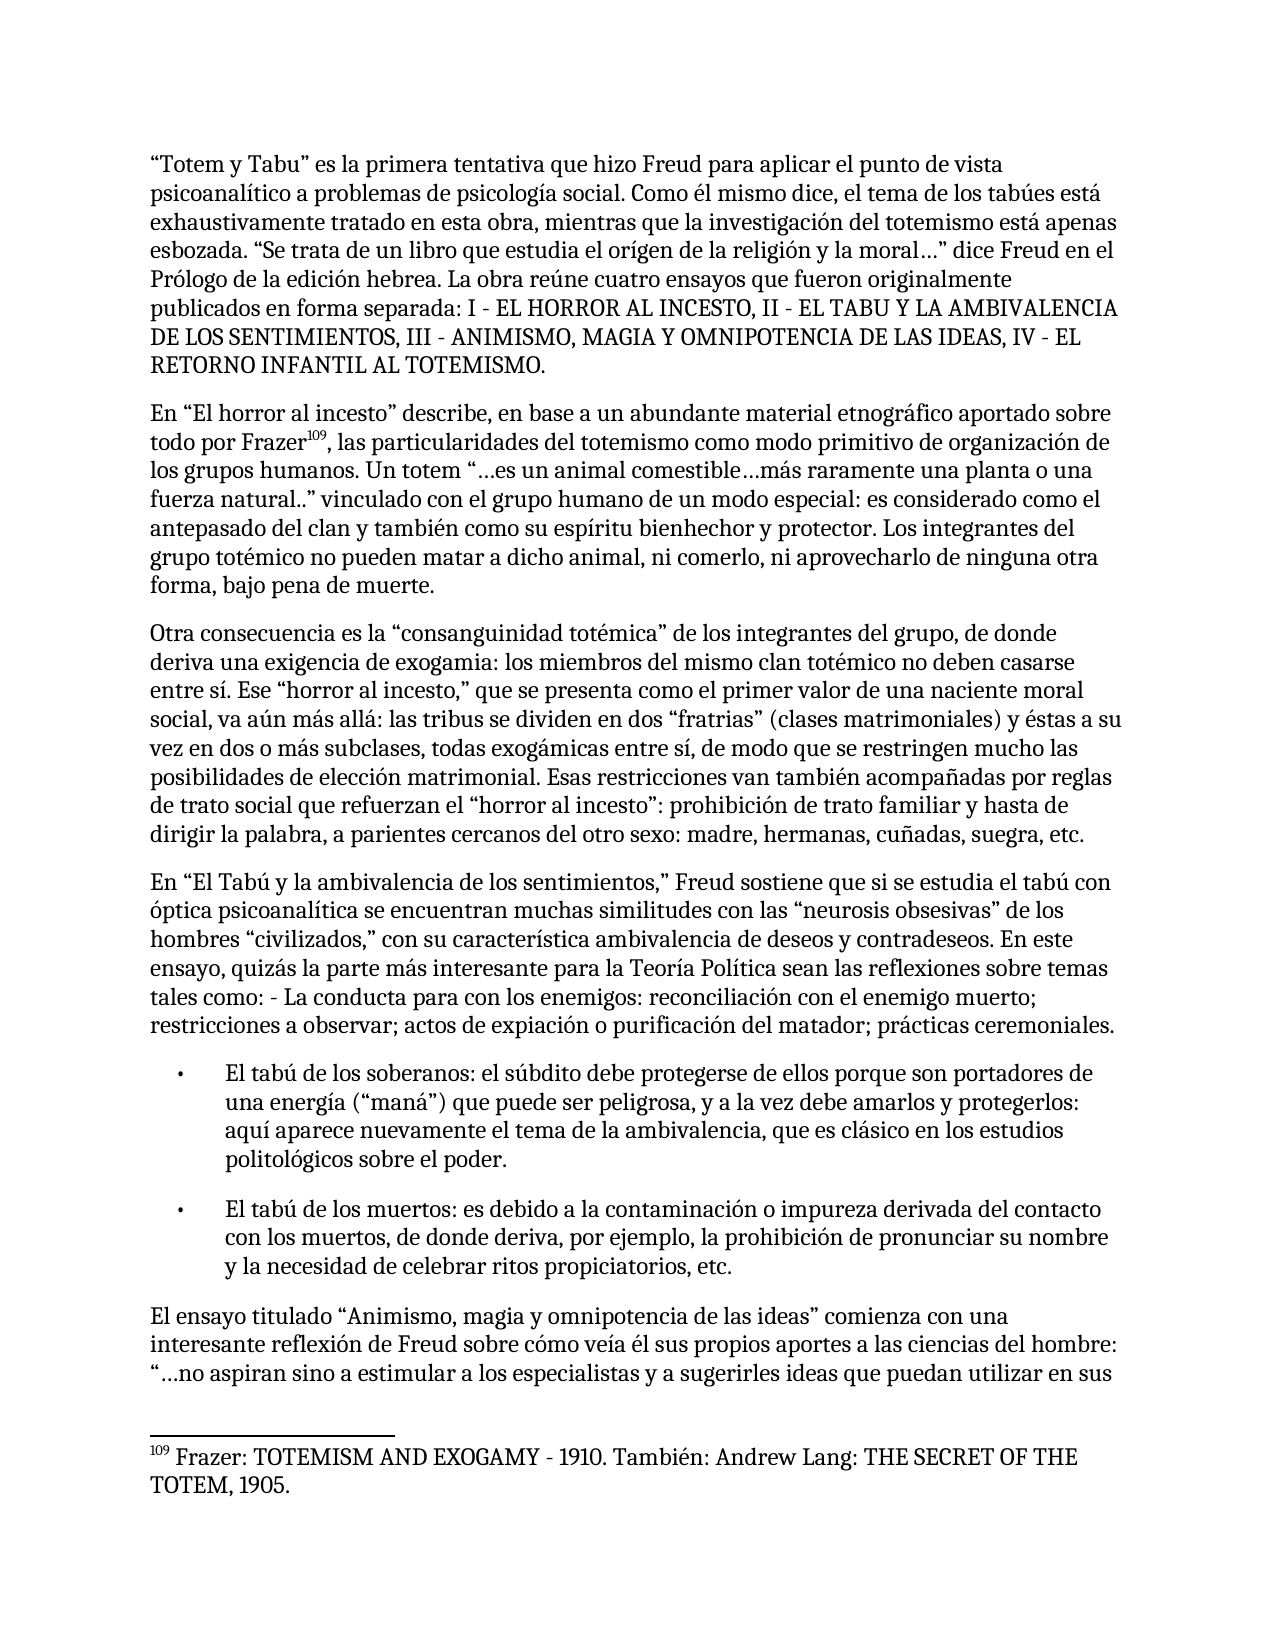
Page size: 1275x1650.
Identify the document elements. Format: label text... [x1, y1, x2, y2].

text En “El horror al incesto” describe, en base a un abundante material etnográfico aportado sobre todo por Frazer, las particularidades del totemismo como modo primitivo de organización de los grupos humanos. Un totem “…es un animal comestible…más raramente una planta o una fuerza natural..” vinculado con el grupo humano de un modo especial: es considerado como el antepasado del clan y también como su espíritu bienhechor y protector. Los integrantes del grupo totémico no pueden matar a dicho animal, ni comerlo, ni aprovecharlo de ninguna otra forma, bajo pena de muerte. [150, 399, 1125, 600]
text “Totem y Tabu” es la primera tentativa que hizo Freud para aplicar el punto de vista psicoanalítico a problemas de psicología social. Como él mismo dice, el tema de los tabúes está exhaustivamente tratado en esta obra, mientras que la investigación del totemismo está apenas esbozada. “Se trata de un libro que estudia el orígen de la religión y la moral…” dice Freud en el Prólogo de la edición hebrea. La obra reúne cuatro ensayos que fueron originalmente publicados en forma separada: I - EL HORROR AL INCESTO, II - EL TABU Y LA AMBIVALENCIA DE LOS SENTIMIENTOS, III - ANIMISMO, MAGIA Y OMNIPOTENCIA DE LAS IDEAS, IV - EL RETORNO INFANTIL AL TOTEMISMO. [150, 150, 1125, 380]
text Otra consecuencia es la “consanguinidad totémica” de los integrantes del grupo, de donde deriva una exigencia de exogamia: los miembros del mismo clan totémico no deben casarse entre sí. Ese “horror al incesto,” que se presenta como el primer valor de una naciente moral social, va aún más allá: las tribus se dividen en dos “fratrias” (clases matrimoniales) y éstas a su vez en dos o más subclases, todas exogámicas entre sí, de modo que se restringen mucho las posibilidades de elección matrimonial. Esas restricciones van también acompañadas por reglas de trato social que refuerzan el “horror al incesto”: prohibición de trato familiar y hasta de dirigir la palabra, a parientes cercanos del otro sexo: madre, hermanas, cuñadas, suegra, etc. [150, 619, 1125, 849]
list El tabú de los soberanos: el súbdito debe protegerse de ellos porque son portadores de una energía (“maná”) que puede ser peligrosa, y a la vez debe amarlos y protegerlos: aquí aparece nuevamente el tema de la ambivalencia, que es clásico en los estudios politológicos sobre el poder. [175, 1059, 1125, 1174]
text En “El Tabú y la ambivalencia de los sentimientos,” Freud sostiene que si se estudia el tabú con óptica psicoanalítica se encuentran muchas similitudes con las “neurosis obsesivas” de los hombres “civilizados,” con su característica ambivalencia de deseos y contradeseos. En este ensayo, quizás la parte más interesante para la Teoría Política sean las reflexiones sobre temas tales como: - La conducta para con los enemigos: reconciliación con el enemigo muerto; restricciones a observar; actos de expiación o purificación del matador; prácticas ceremoniales. [150, 867, 1125, 1040]
list El tabú de los muertos: es debido a la contaminación o impureza derivada del contacto con los muertos, de donde deriva, por ejemplo, la prohibición de pronunciar su nombre y la necesidad de celebrar ritos propiciatorios, etc. [175, 1194, 1125, 1281]
